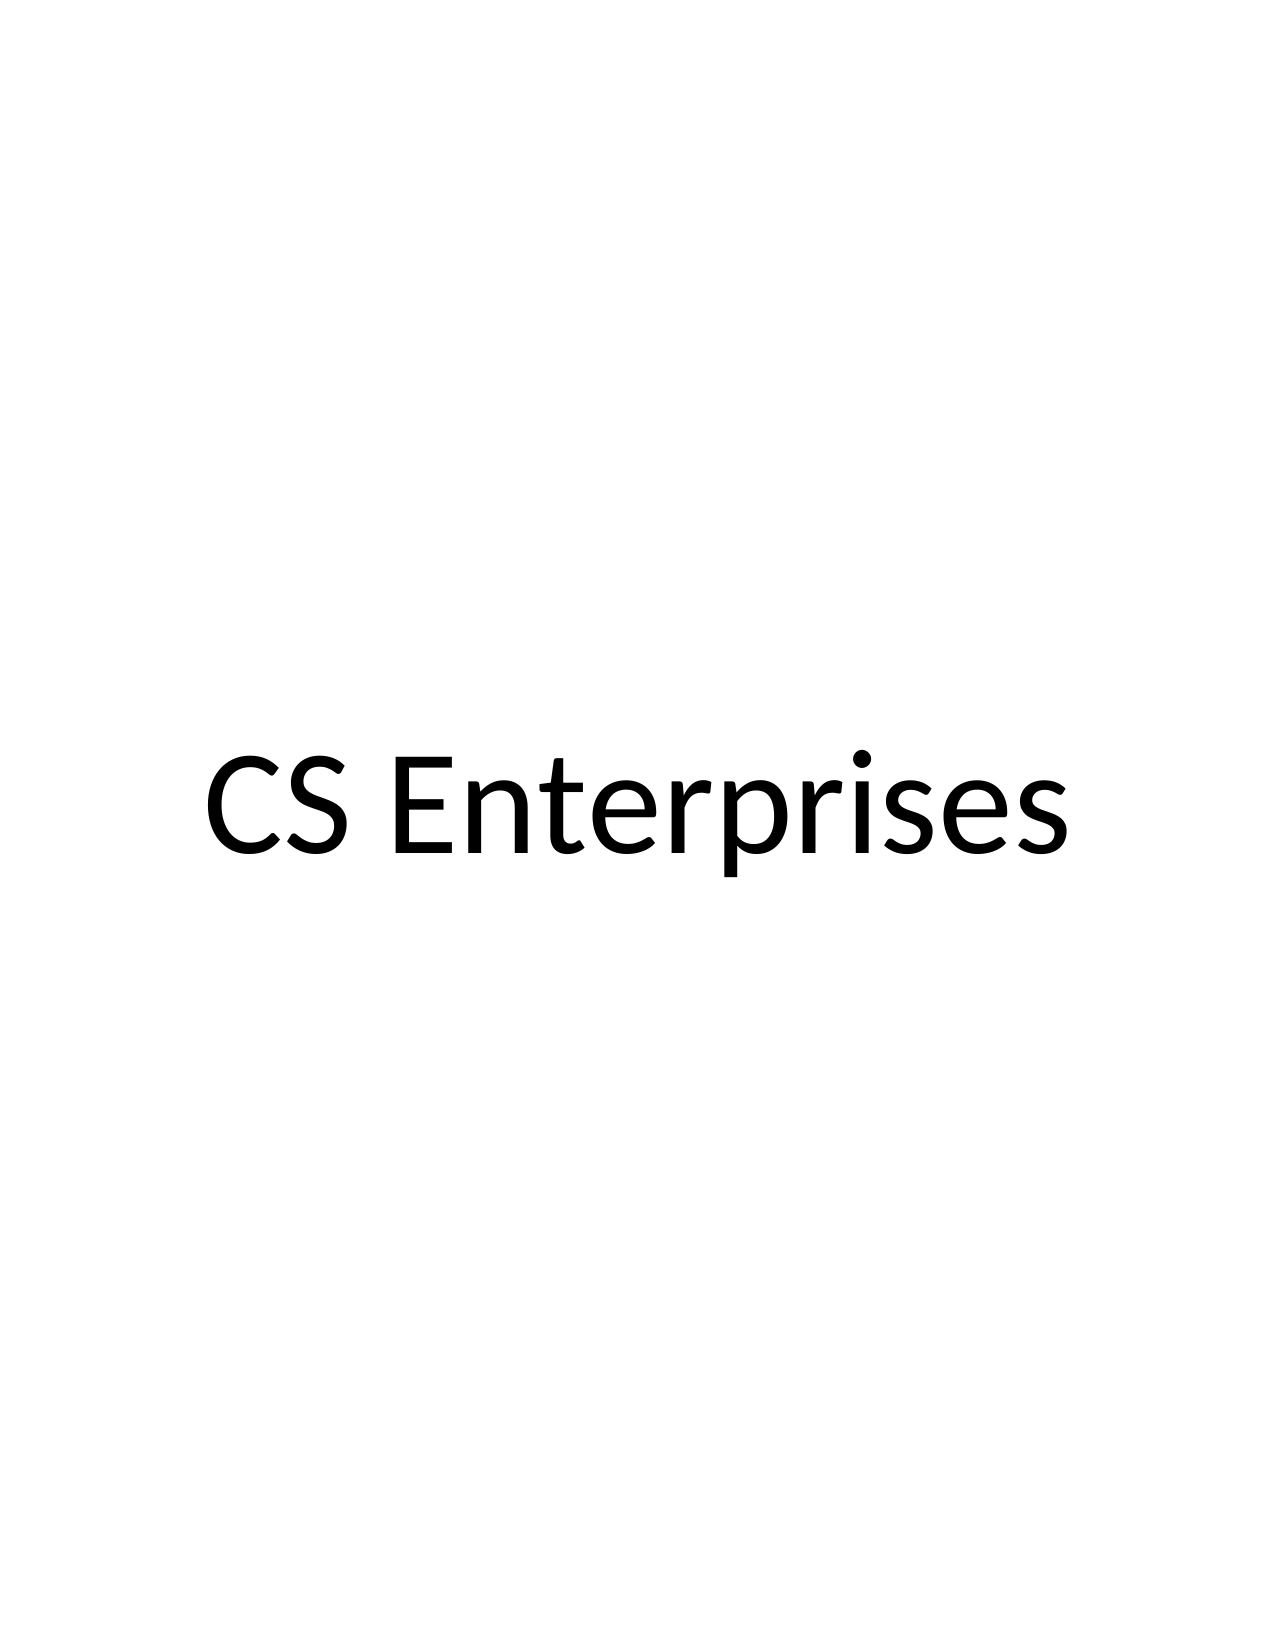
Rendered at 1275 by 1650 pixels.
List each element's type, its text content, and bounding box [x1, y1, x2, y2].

text CS Enterprises [65, 708, 1210, 891]
